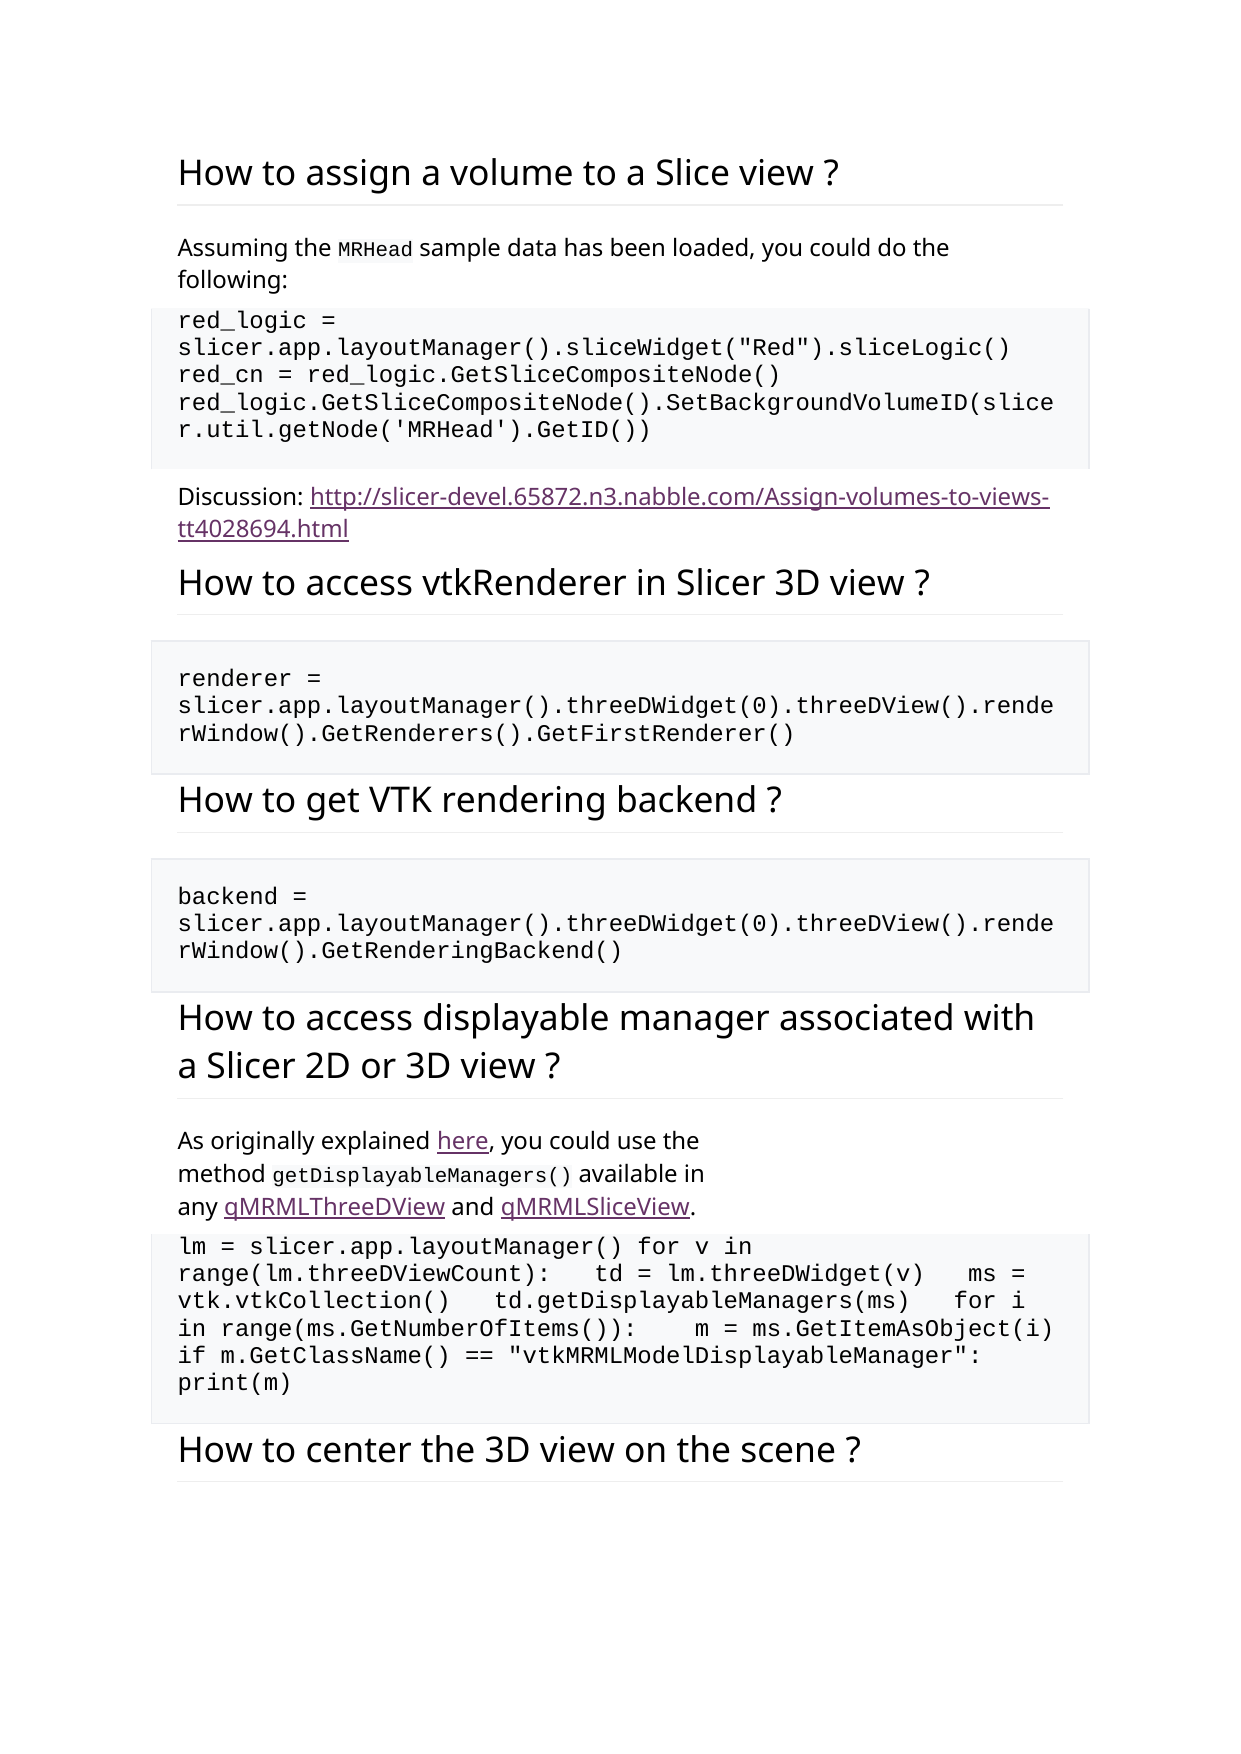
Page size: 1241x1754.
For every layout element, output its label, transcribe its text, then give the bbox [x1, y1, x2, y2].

text Discussion: http://slicer-devel.65872.n3.nabble.com/Assign-volumes-to-views-tt4028694.html [177, 479, 1063, 544]
text red_logic = slicer.app.layoutManager().sliceWidget("Red").sliceLogic() red_cn = red_logic.GetSliceCompositeNode() red_logic.GetSliceCompositeNode().SetBackgroundVolumeID(slicer.util.getNode('MRHead').GetID()) [151, 308, 1089, 469]
subtitle How to center the 3D view on the scene ? [177, 1424, 1063, 1481]
text lm = slicer.app.layoutManager() for v in range(lm.threeDViewCount): td = lm.threeDWidget(v) ms = vtk.vtkCollection() td.getDisplayableManagers(ms) for i in range(ms.GetNumberOfItems()): m = ms.GetItemAsObject(i) if m.GetClassName() == "vtkMRMLModelDisplayableManager": print(m) [152, 1234, 1088, 1423]
text Assuming the MRHead sample data has been loaded, you could do the following: [177, 231, 1063, 296]
subtitle How to get VTK rendering backend ? [177, 775, 1063, 832]
subtitle How to access displayable manager associated with a Slicer 2D or 3D view ? [177, 993, 1063, 1098]
subtitle How to assign a volume to a Slice view ? [177, 148, 1063, 204]
subtitle How to access vtkRenderer in Slicer 3D view ? [177, 557, 1063, 614]
text backend = slicer.app.layoutManager().threeDWidget(0).threeDView().renderWindow().GetRenderingBackend() [152, 860, 1088, 991]
text renderer = slicer.app.layoutManager().threeDWidget(0).threeDView().renderWindow().GetRenderers().GetFirstRenderer() [152, 642, 1088, 773]
text As originally explained here, you could use the method getDisplayableManagers() available in any qMRMLThreeDView and qMRMLSliceView. [177, 1124, 1063, 1222]
